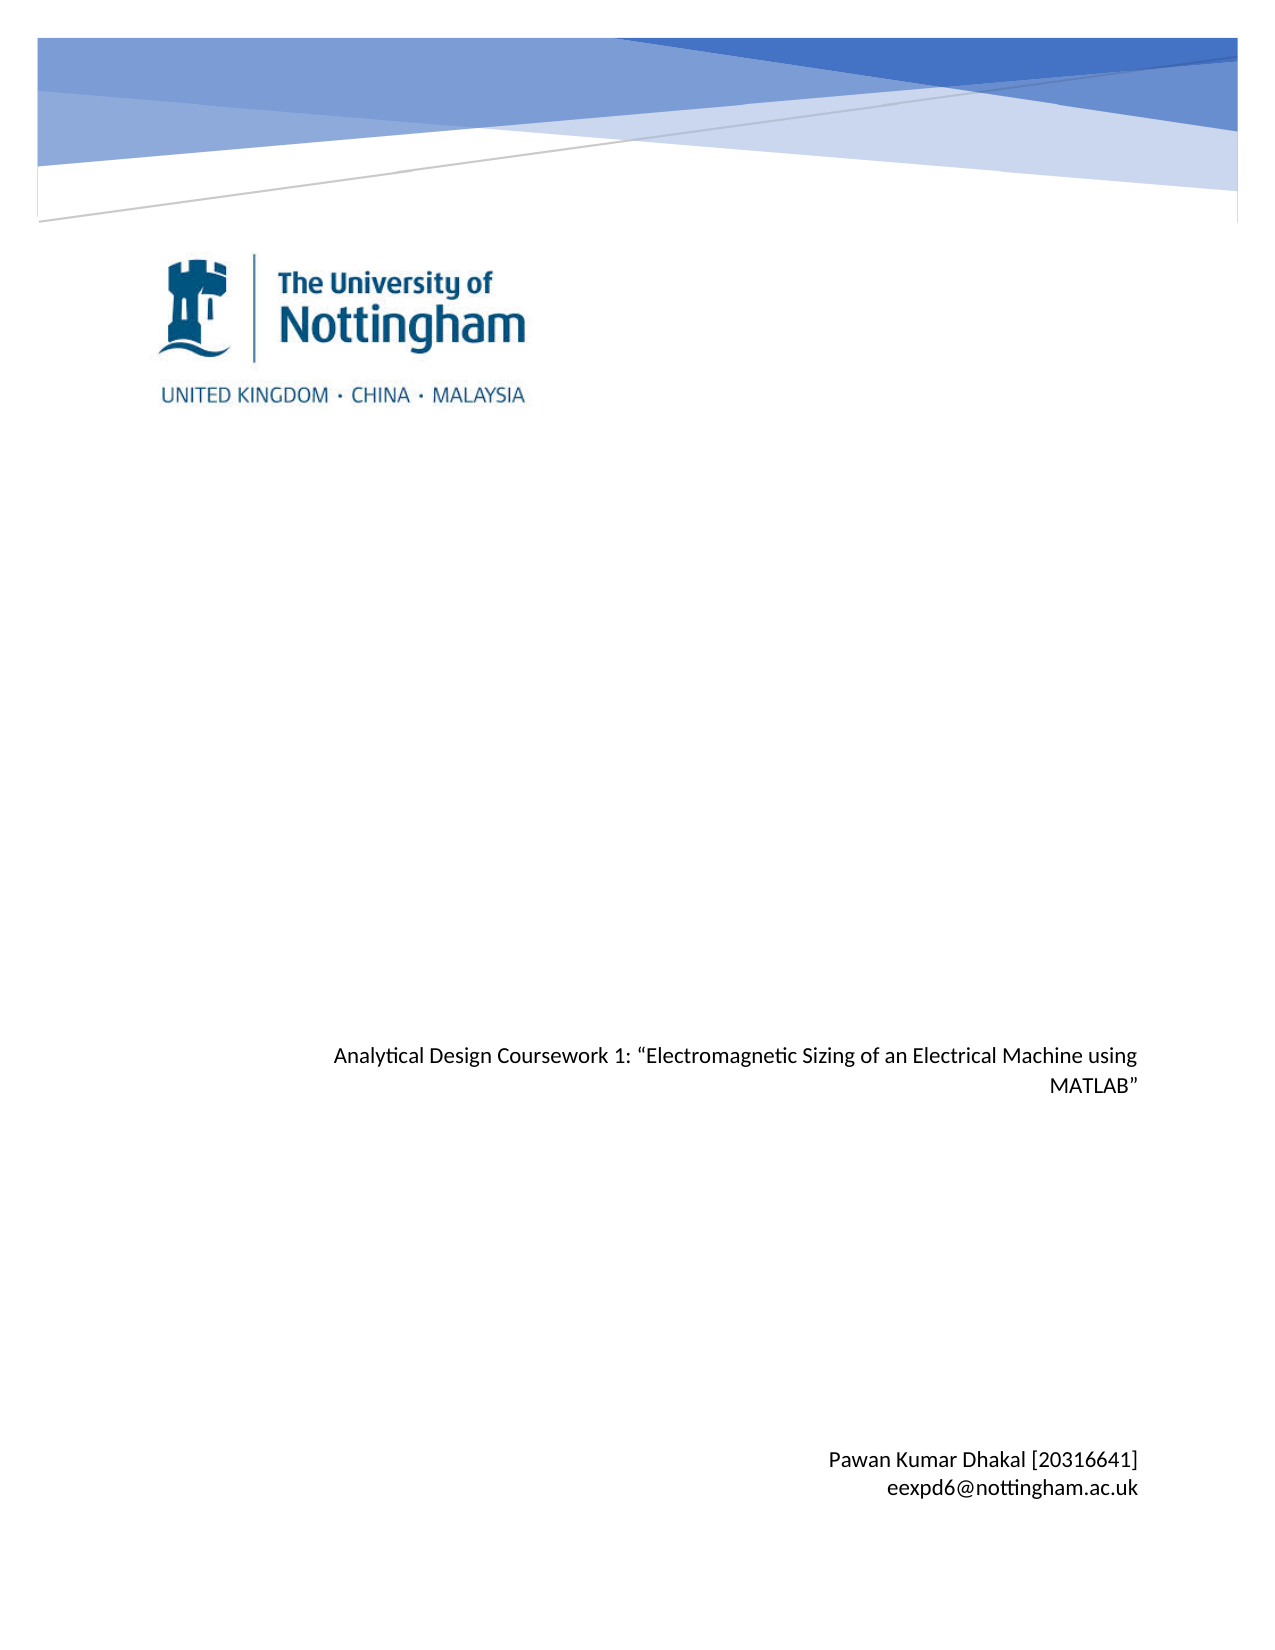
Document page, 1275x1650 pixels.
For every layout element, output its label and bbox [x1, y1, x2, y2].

picture [150, 243, 533, 414]
picture [37, 37, 1238, 238]
